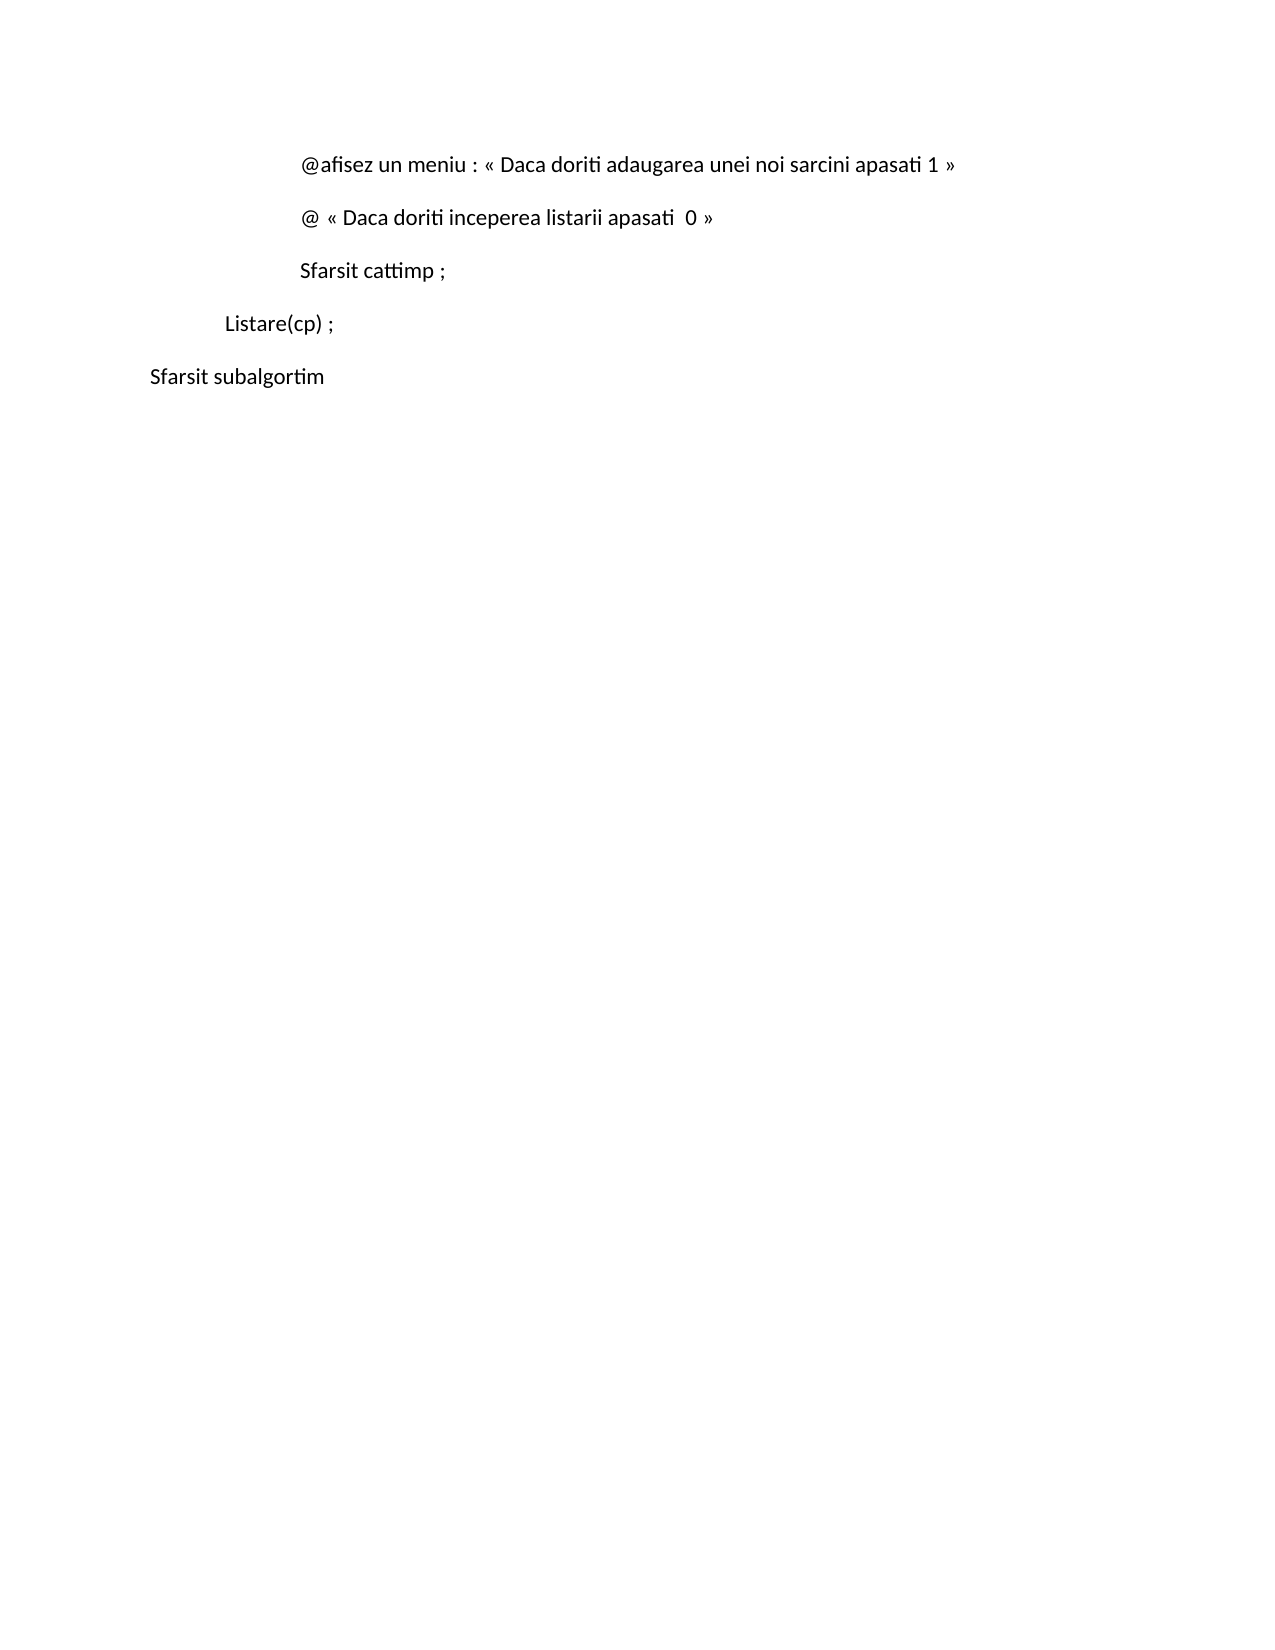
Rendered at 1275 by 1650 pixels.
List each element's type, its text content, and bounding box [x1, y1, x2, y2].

text Sfarsit cattimp ; [300, 256, 1125, 284]
text Listare(cp) ; [150, 309, 1125, 337]
text @afisez un meniu : « Daca doriti adaugarea unei noi sarcini apasati 1 » [300, 150, 1125, 178]
text @ « Daca doriti inceperea listarii apasati 0 » [300, 203, 1125, 231]
text Sfarsit subalgortim [150, 362, 1125, 390]
